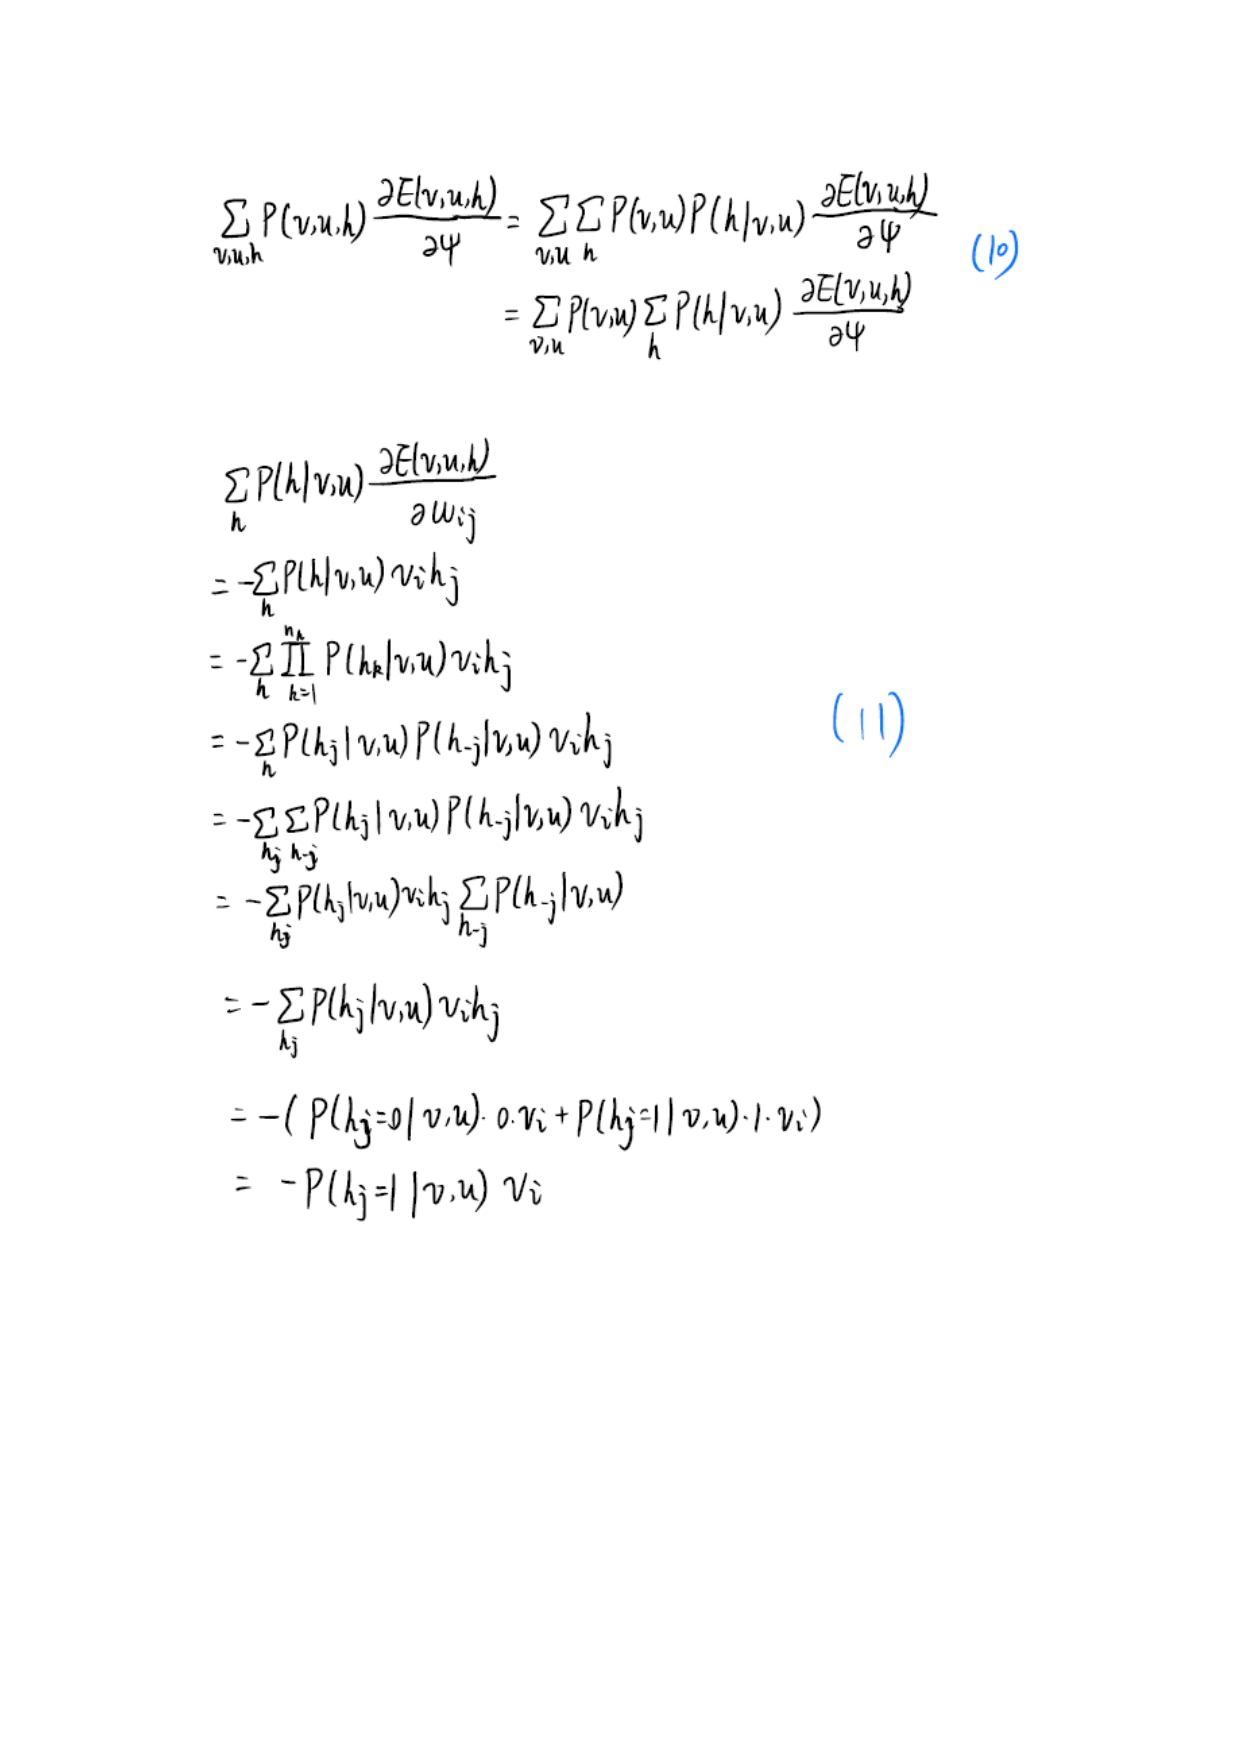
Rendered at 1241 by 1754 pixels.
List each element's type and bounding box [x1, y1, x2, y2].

picture [187, 162, 1053, 1235]
